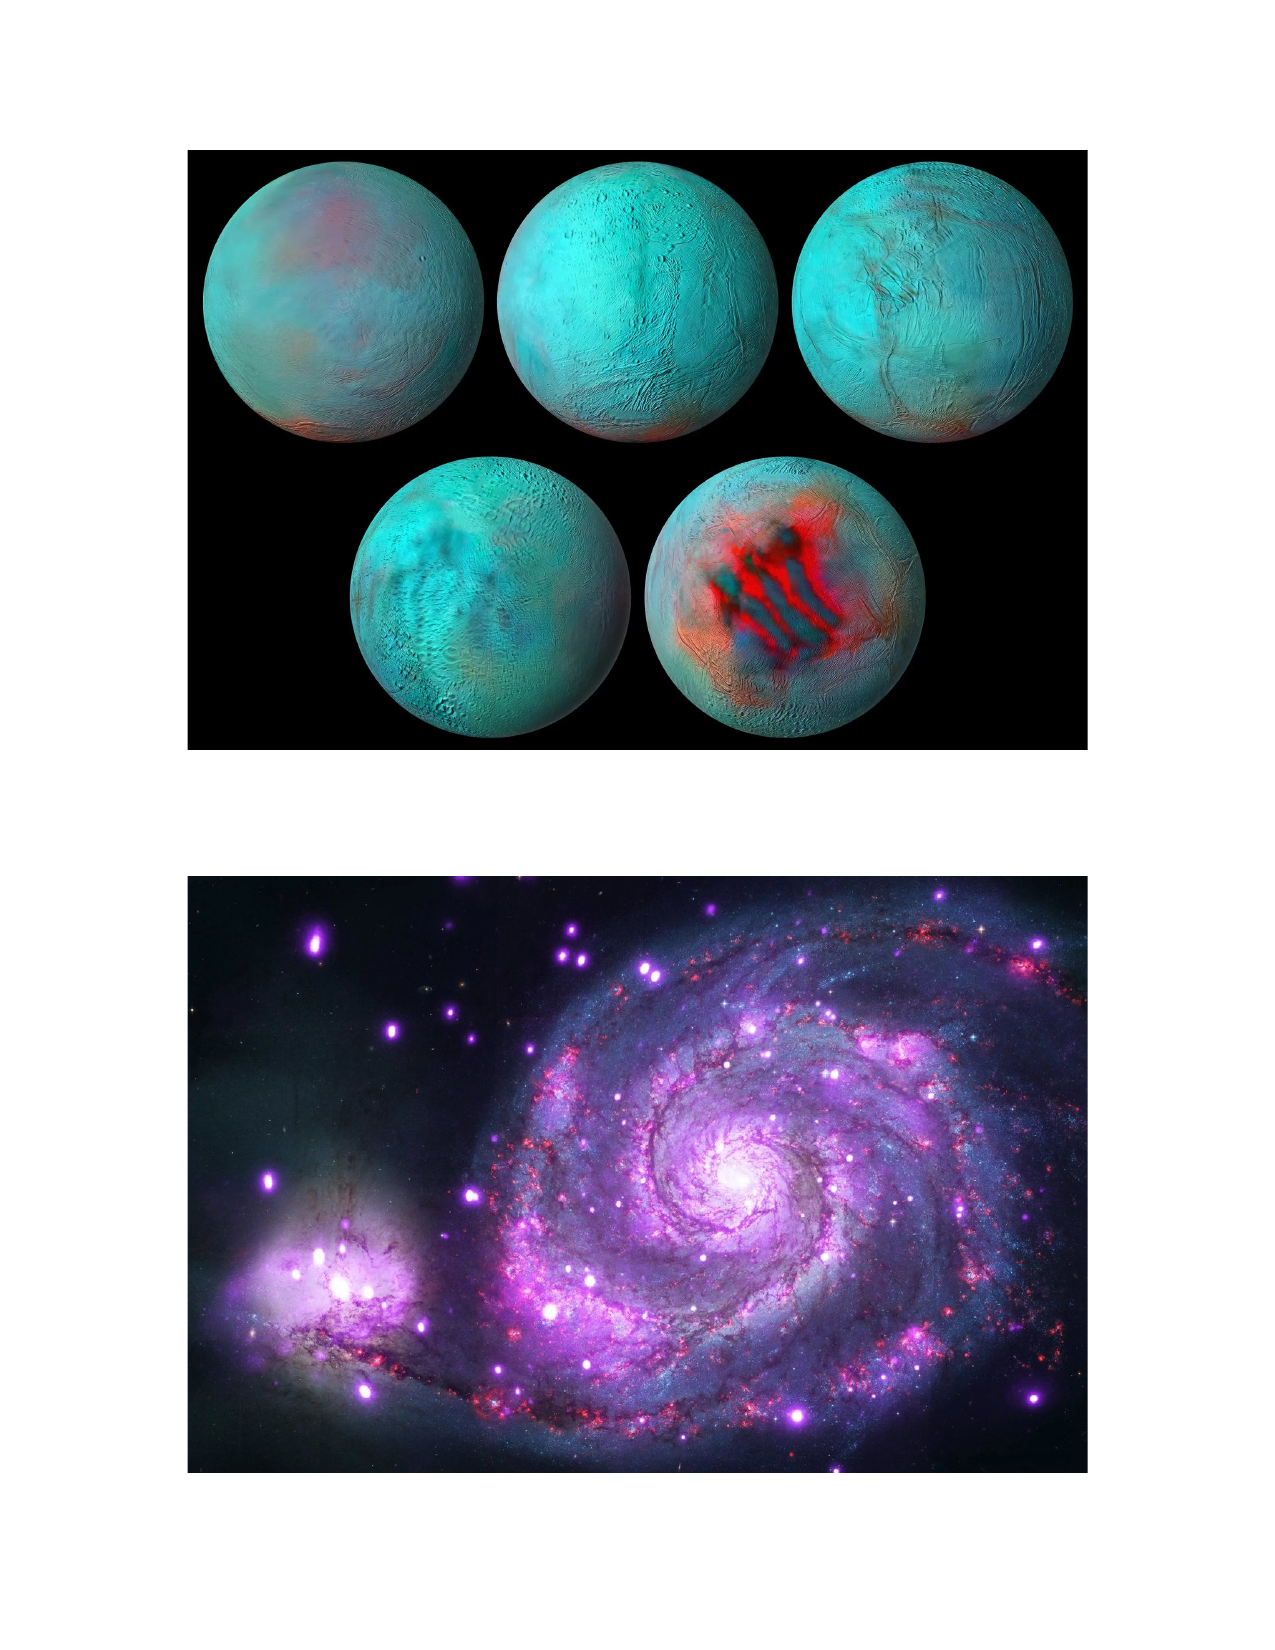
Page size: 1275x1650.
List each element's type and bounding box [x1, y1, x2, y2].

picture [187, 150, 1088, 750]
picture [187, 876, 1088, 1473]
